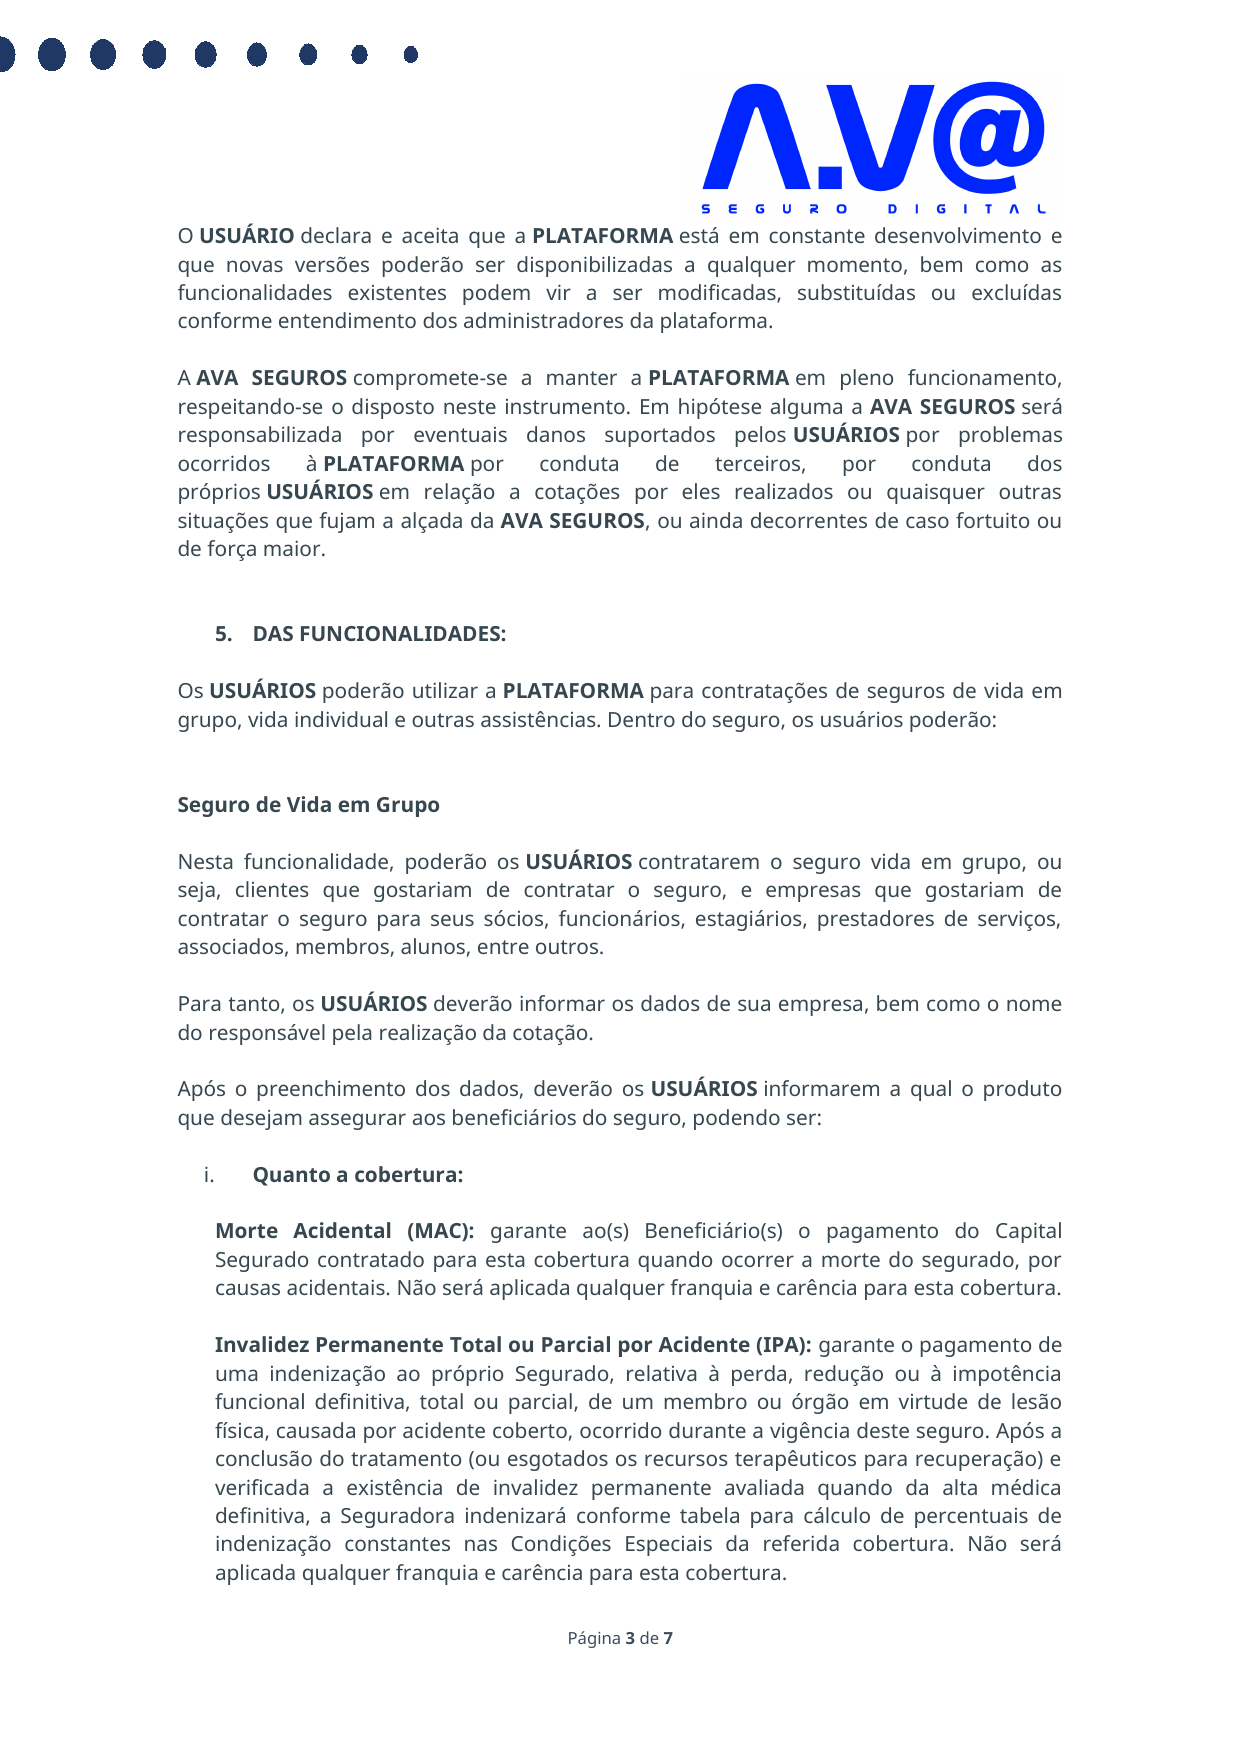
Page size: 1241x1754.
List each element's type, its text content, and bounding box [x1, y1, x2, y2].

text Após o preenchimento dos dados, deverão os USUÁRIOS informarem a qual o produto que desejam assegurar aos beneficiários do seguro, podendo ser: [177, 1074, 1063, 1131]
text O USUÁRIO declara e aceita que a PLATAFORMA está em constante desenvolvimento e que novas versões poderão ser disponibilizadas a qualquer momento, bem como as funcionalidades existentes podem vir a ser modificadas, substituídas ou excluídas conforme entendimento dos administradores da plataforma. [177, 221, 1063, 335]
text Nesta funcionalidade, poderão os USUÁRIOS contratarem o seguro vida em grupo, ou seja, clientes que gostariam de contratar o seguro, e empresas que gostariam de contratar o seguro para seus sócios, funcionários, estagiários, prestadores de serviços, associados, membros, alunos, entre outros. [177, 847, 1063, 961]
picture [683, 73, 1064, 222]
list DAS FUNCIONALIDADES: [215, 619, 1063, 648]
text Para tanto, os USUÁRIOS deverão informar os dados de sua empresa, bem como o nome do responsável pela realização da cotação. [177, 989, 1063, 1046]
text Os USUÁRIOS poderão utilizar a PLATAFORMA para contratações de seguros de vida em grupo, vida individual e outras assistências. Dentro do seguro, os usuários poderão: [177, 676, 1063, 733]
text A AVA SEGUROS compromete-se a manter a PLATAFORMA em pleno funcionamento, respeitando-se o disposto neste instrumento. Em hipótese alguma a AVA SEGUROS será responsabilizada por eventuais danos suportados pelos USUÁRIOS por problemas ocorridos à PLATAFORMA por conduta de terceiros, por conduta dos próprios USUÁRIOS em relação a cotações por eles realizados ou quaisquer outras situações que fujam a alçada da AVA SEGUROS, ou ainda decorrentes de caso fortuito ou de força maior. [177, 363, 1063, 563]
text Seguro de Vida em Grupo [177, 790, 1063, 818]
list Quanto a cobertura: [215, 1160, 1063, 1188]
text Invalidez Permanente Total ou Parcial por Acidente (IPA): garante o pagamento de uma indenização ao próprio Segurado, relativa à perda, redução ou à impotência funcional definitiva, total ou parcial, de um membro ou órgão em virtude de lesão física, causada por acidente coberto, ocorrido durante a vigência deste seguro. Após a conclusão do tratamento (ou esgotados os recursos terapêuticos para recuperação) e verificada a existência de invalidez permanente avaliada quando da alta médica definitiva, a Seguradora indenizará conforme tabela para cálculo de percentuais de indenização constantes nas Condições Especiais da referida cobertura. Não será aplicada qualquer franquia e carência para esta cobertura. [215, 1330, 1063, 1586]
text Morte Acidental (MAC): garante ao(s) Beneficiário(s) o pagamento do Capital Segurado contratado para esta cobertura quando ocorrer a morte do segurado, por causas acidentais. Não será aplicada qualquer franquia e carência para esta cobertura. [215, 1217, 1063, 1302]
